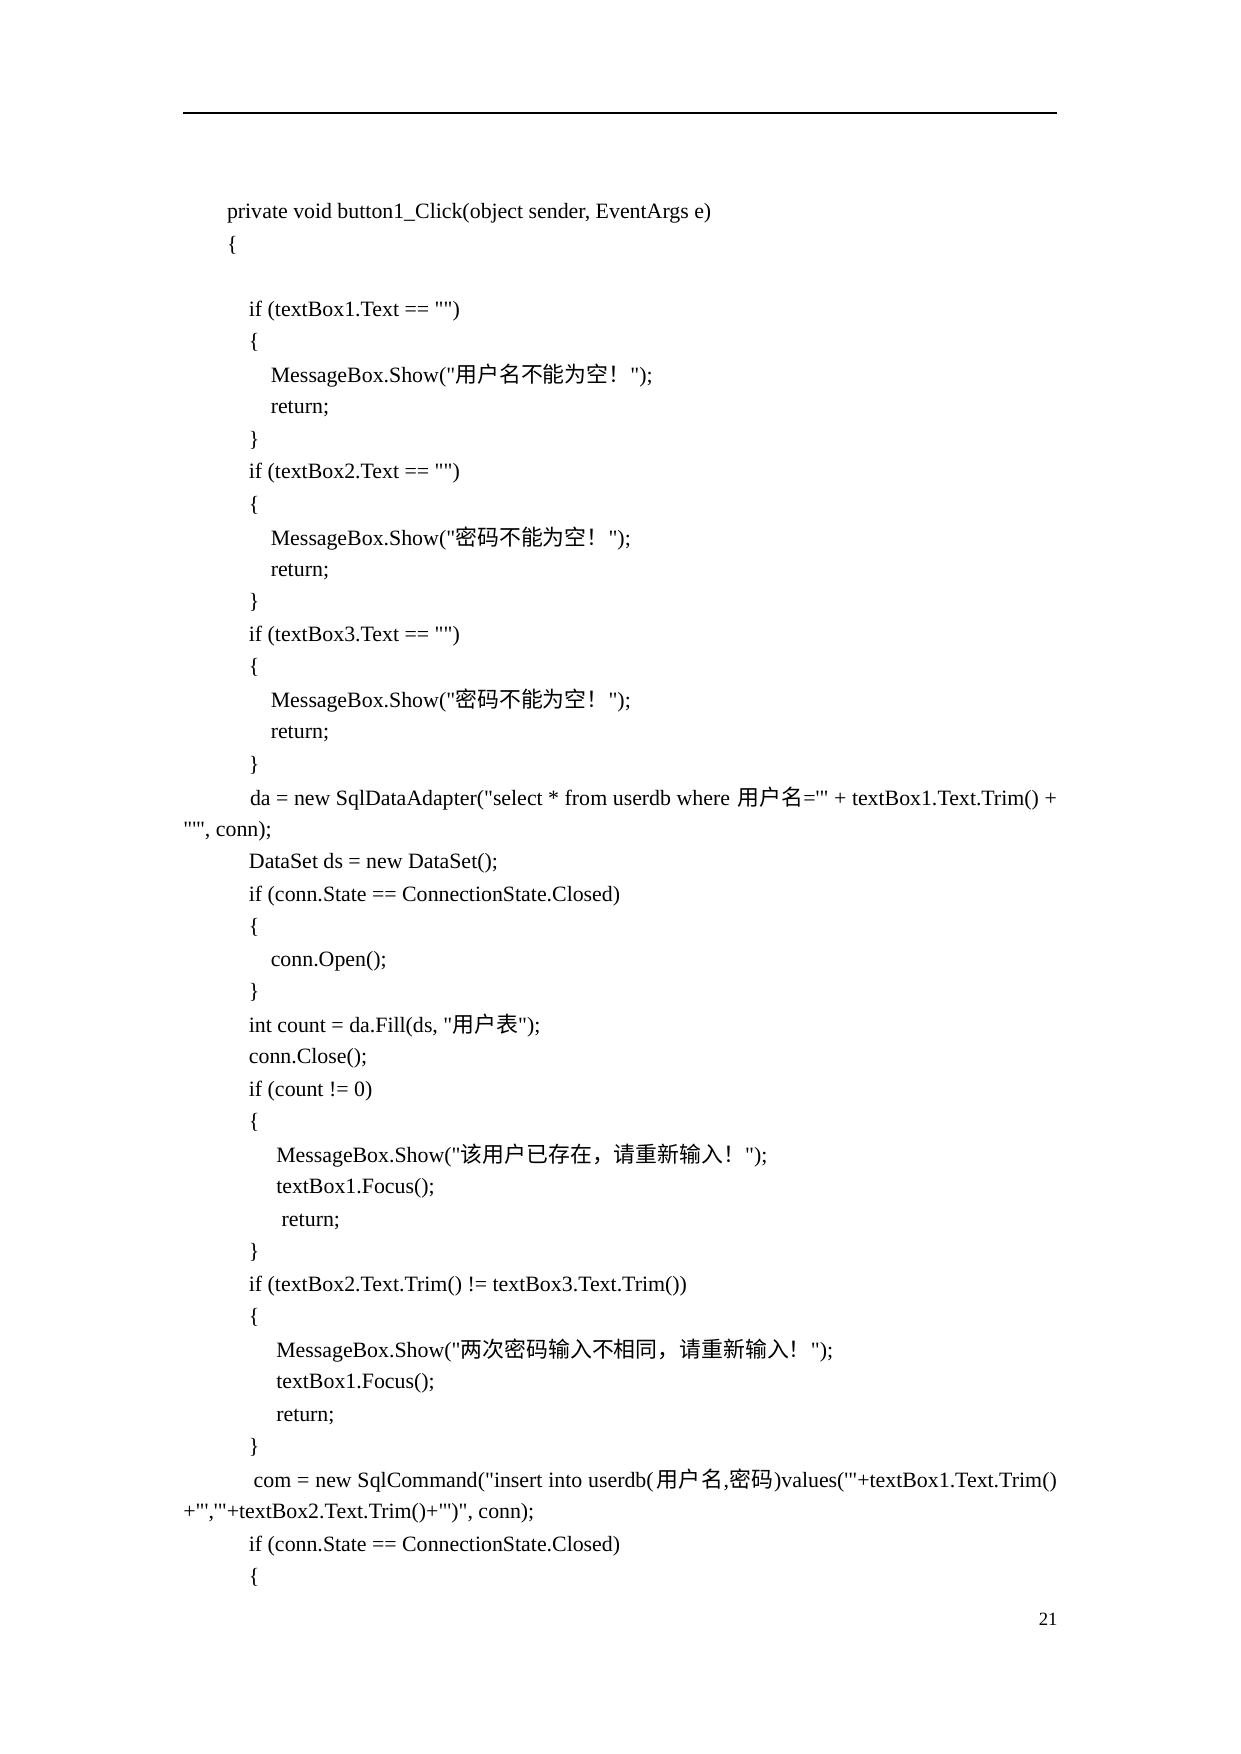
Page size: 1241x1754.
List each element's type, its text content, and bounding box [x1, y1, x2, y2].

text com = new SqlCommand("insert into userdb(用户名,密码)values('"+textBox1.Text.Trim()+"','"+textBox2.Text.Trim()+"')", conn); [183, 1462, 1057, 1527]
text { [183, 227, 1057, 259]
text { [183, 1559, 1057, 1592]
text da = new SqlDataAdapter("select * from userdb where 用户名='" + textBox1.Text.Trim() + "'", conn); [183, 779, 1057, 844]
text { [183, 649, 1057, 682]
text textBox1.Focus(); [183, 1169, 1057, 1202]
text } [183, 1234, 1057, 1267]
text MessageBox.Show("密码不能为空！"); [183, 519, 1057, 552]
text if (conn.State == ConnectionState.Closed) [183, 877, 1057, 909]
text { [183, 1299, 1057, 1332]
text return; [183, 552, 1057, 584]
text } [183, 974, 1057, 1007]
text return; [183, 389, 1057, 422]
text } [183, 584, 1057, 617]
text MessageBox.Show("用户名不能为空！"); [183, 357, 1057, 389]
text MessageBox.Show("该用户已存在，请重新输入！"); [183, 1137, 1057, 1169]
text if (textBox2.Text == "") [183, 454, 1057, 487]
text } [183, 1429, 1057, 1462]
text int count = da.Fill(ds, "用户表"); [183, 1007, 1057, 1039]
text if (count != 0) [183, 1072, 1057, 1104]
text { [183, 324, 1057, 357]
text if (conn.State == ConnectionState.Closed) [183, 1527, 1057, 1559]
text } [183, 422, 1057, 454]
text { [183, 909, 1057, 942]
text textBox1.Focus(); [183, 1364, 1057, 1397]
text { [183, 1104, 1057, 1137]
text conn.Close(); [183, 1039, 1057, 1072]
text { [183, 487, 1057, 519]
text DataSet ds = new DataSet(); [183, 844, 1057, 877]
text private void button1_Click(object sender, EventArgs e) [183, 194, 1057, 227]
text return; [183, 1397, 1057, 1429]
text if (textBox2.Text.Trim() != textBox3.Text.Trim()) [183, 1267, 1057, 1299]
text if (textBox3.Text == "") [183, 617, 1057, 649]
text MessageBox.Show("两次密码输入不相同，请重新输入！"); [183, 1332, 1057, 1364]
text return; [183, 1202, 1057, 1234]
text if (textBox1.Text == "") [183, 292, 1057, 324]
text MessageBox.Show("密码不能为空！"); [183, 682, 1057, 714]
text conn.Open(); [183, 942, 1057, 974]
text return; [183, 714, 1057, 747]
text } [183, 747, 1057, 779]
